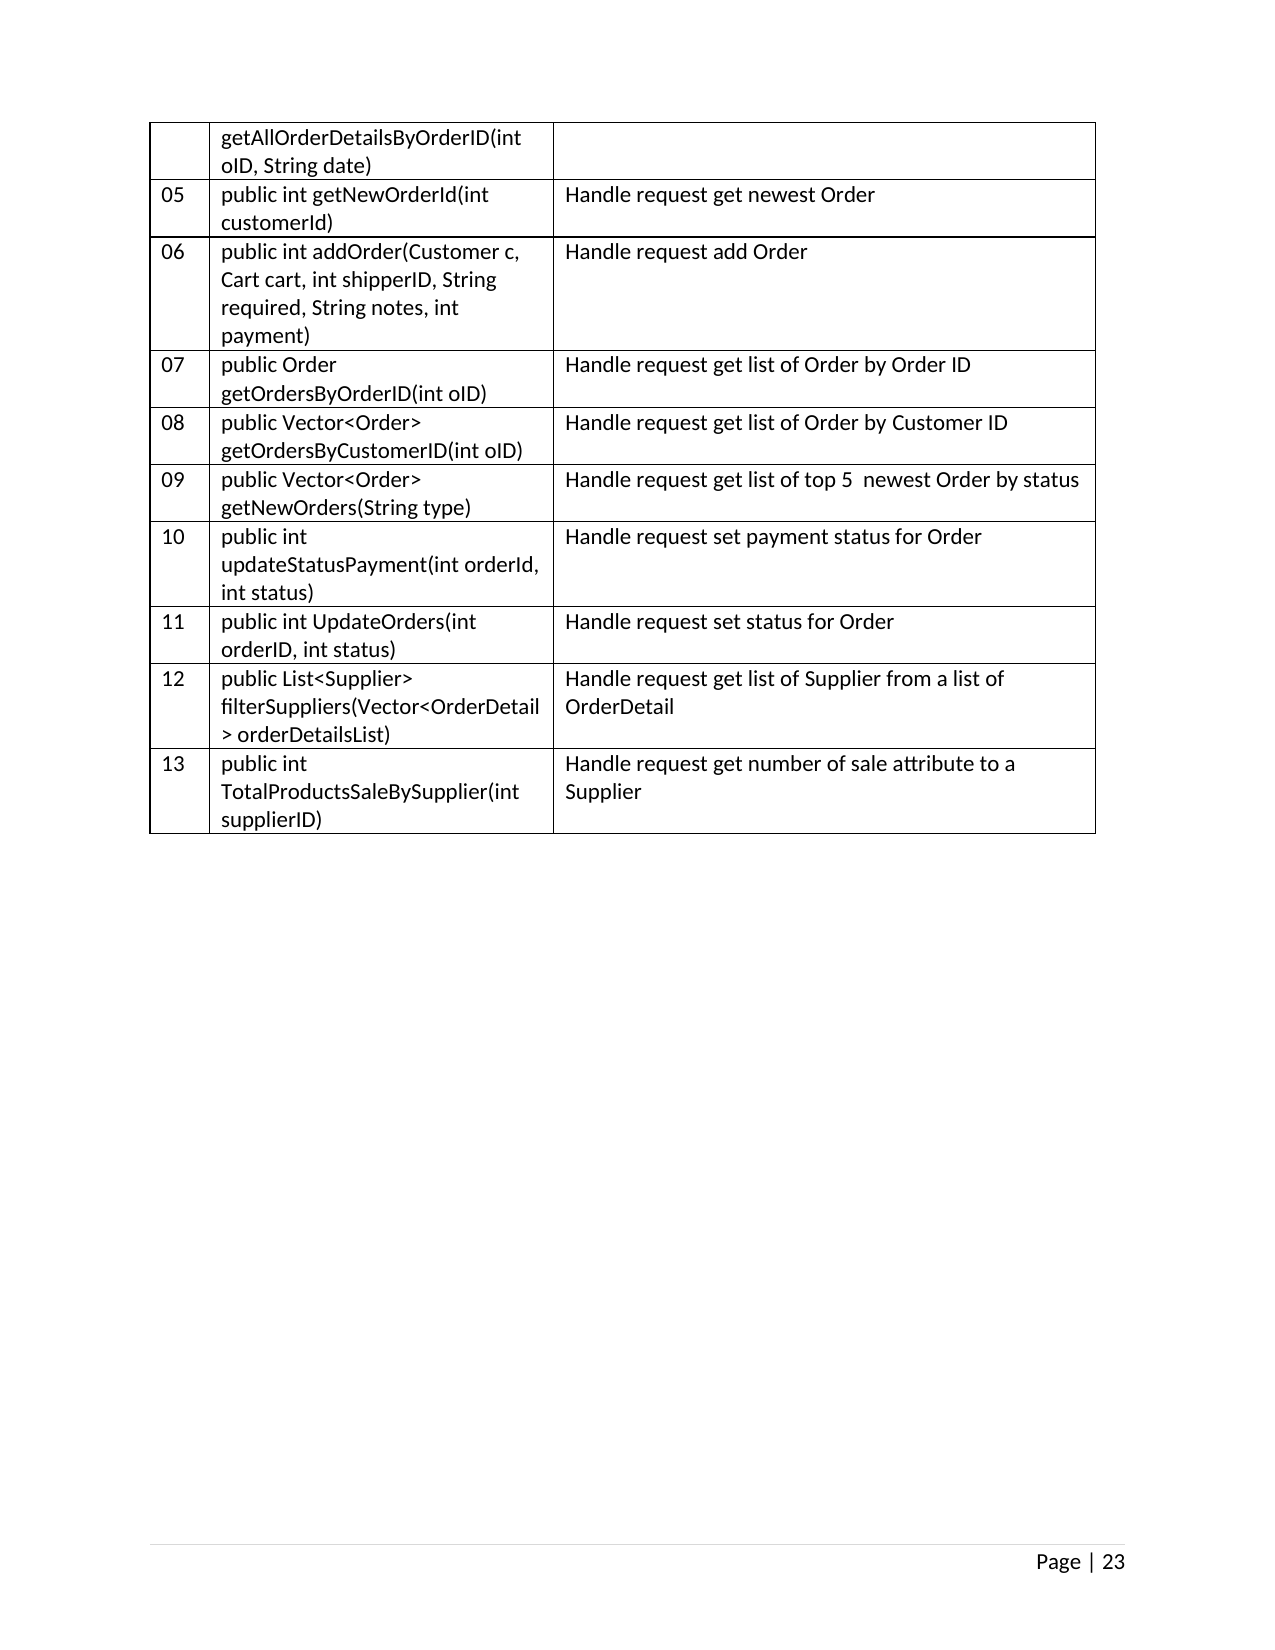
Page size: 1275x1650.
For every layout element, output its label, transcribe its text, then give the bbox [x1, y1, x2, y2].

table_cell 12 [151, 664, 209, 748]
table_cell Handle request set payment status for Order [554, 522, 1095, 606]
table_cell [210, 123, 553, 179]
table_cell 05 [151, 180, 209, 236]
table_cell public int getNewOrderId(int customerId) [210, 180, 553, 236]
table_cell Handle request get list of Order by Order ID [554, 351, 1095, 407]
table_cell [554, 123, 1095, 179]
table_cell public int updateStatusPayment(int orderId, int status) [210, 522, 553, 606]
table_cell public int TotalProductsSaleBySupplier(int supplierID) [210, 749, 553, 833]
table_cell 06 [151, 238, 209, 349]
table_cell Handle request set status for Order [554, 607, 1095, 663]
table_cell public List<Supplier> filterSuppliers(Vector<OrderDetail> orderDetailsList) [210, 664, 553, 748]
table_cell 07 [151, 351, 209, 407]
table_cell Handle request get newest Order [554, 180, 1095, 236]
table_cell 09 [151, 465, 209, 521]
table_cell 11 [151, 607, 209, 663]
table_cell Handle request get list of Order by Customer ID [554, 408, 1095, 464]
table_cell 10 [151, 522, 209, 606]
table_cell Handle request get list of Supplier from a list of OrderDetail [554, 664, 1095, 748]
table_cell Handle request add Order [554, 238, 1095, 349]
table_cell public int addOrder(Customer c, Cart cart, int shipperID, String required, String notes, int payment) [210, 238, 553, 349]
table_cell Handle request get list of top 5 newest Order by status [554, 465, 1095, 521]
table_cell Handle request get number of sale attribute to a Supplier [554, 749, 1095, 833]
table_cell public Vector<Order> getNewOrders(String type) [210, 465, 553, 521]
table_cell 04 [151, 123, 209, 179]
table_cell public int UpdateOrders(int orderID, int status) [210, 607, 553, 663]
table_cell public Vector<Order> getOrdersByCustomerID(int oID) [210, 408, 553, 464]
table_cell public Order getOrdersByOrderID(int oID) [210, 351, 553, 407]
table_cell 13 [151, 749, 209, 833]
table_cell 08 [151, 408, 209, 464]
